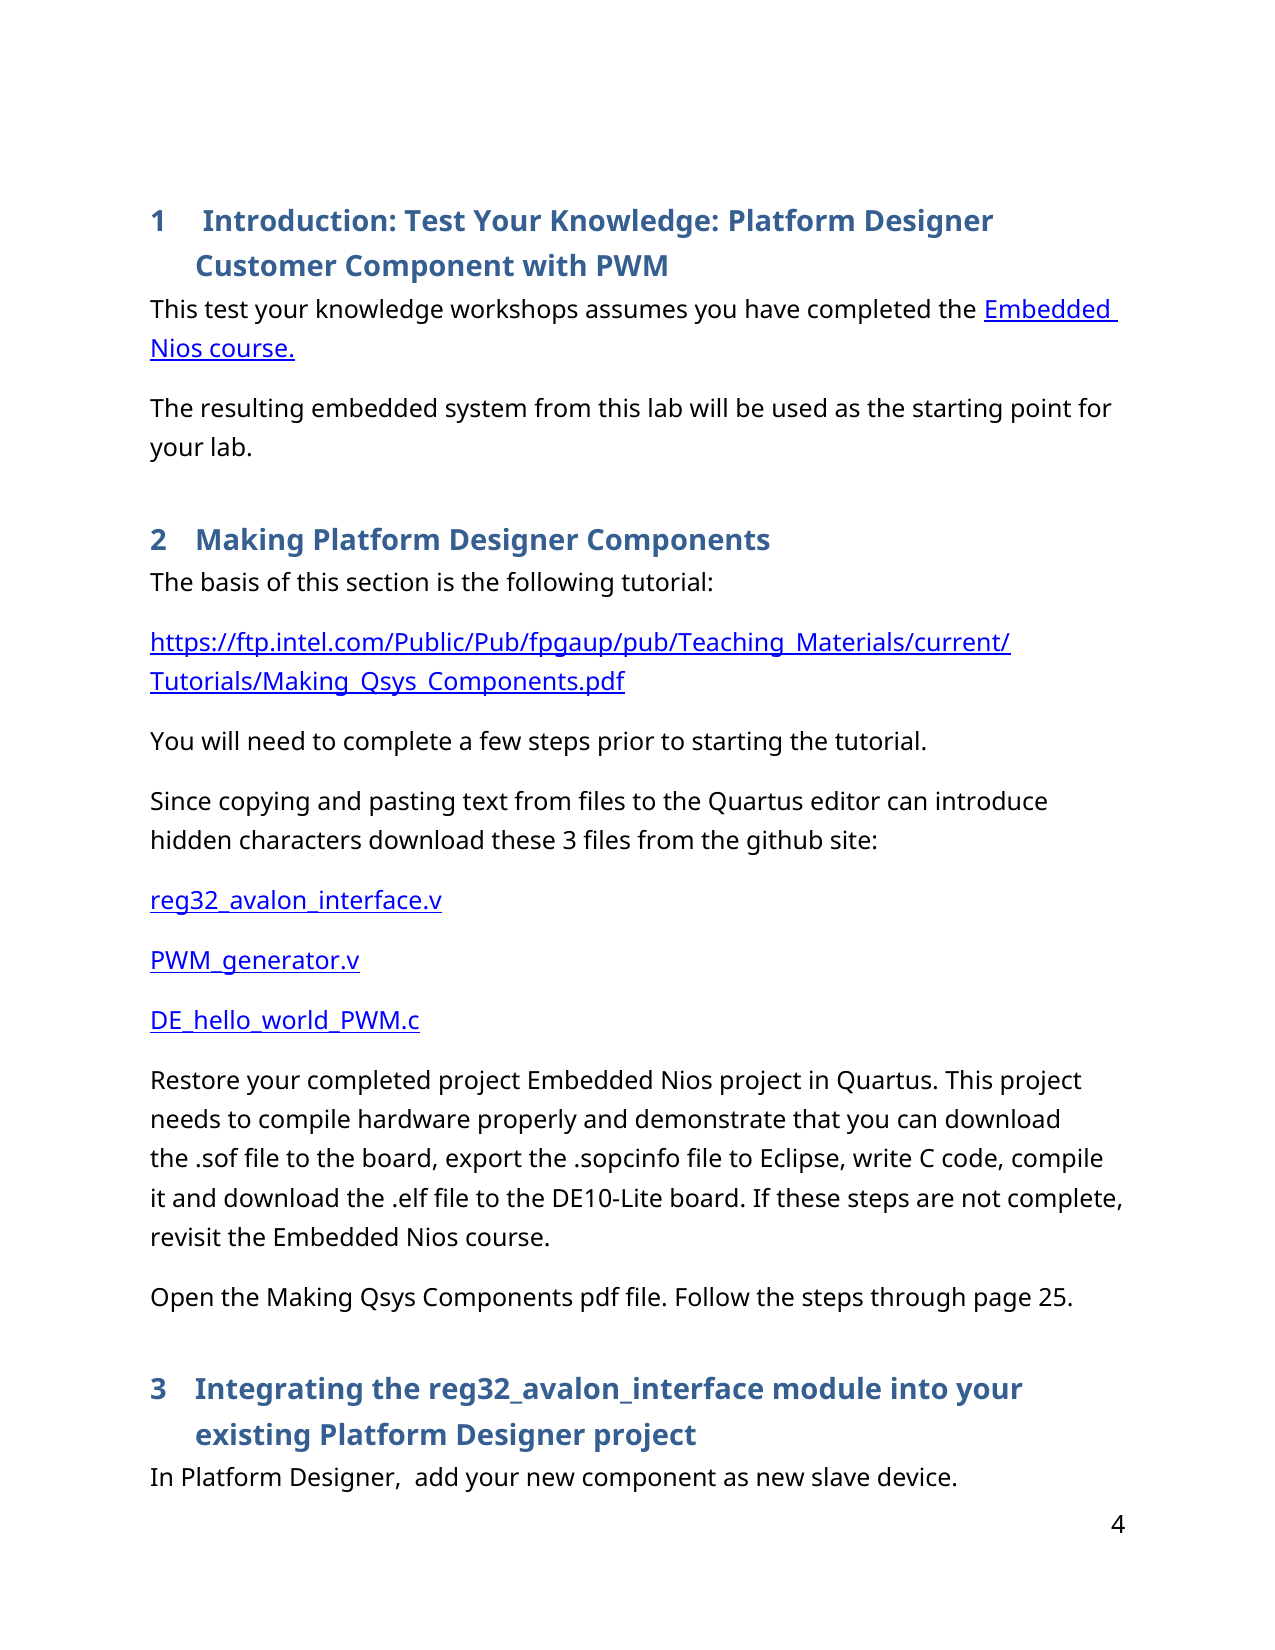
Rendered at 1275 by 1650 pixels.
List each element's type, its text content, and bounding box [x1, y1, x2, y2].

text Restore your completed project Embedded Nios project in Quartus. This project needs to compile hardware properly and demonstrate that you can download the .sof file to the board, export the .sopcinfo file to Eclipse, write C code, compile it and download the .elf file to the DE10-Lite board. If these steps are not complete, revisit the Embedded Nios course. [150, 1063, 1125, 1253]
subtitle Integrating the reg32_avalon_interface module into your existing Platform Designer project [150, 1368, 1125, 1454]
text The resulting embedded system from this lab will be used as the starting point for your lab. [150, 390, 1125, 464]
text The basis of this section is the following tutorial: [150, 564, 1125, 598]
subtitle Introduction: Test Your Knowledge: Platform Designer Customer Component with PWM [150, 200, 1125, 285]
text PWM_generator.v [150, 943, 1125, 977]
text You will need to complete a few steps prior to starting the tutorial. [150, 723, 1125, 758]
text Open the Making Qsys Components pdf file. Follow the steps through page 25. [150, 1279, 1125, 1313]
text Since copying and pasting text from files to the Quartus editor can introduce hidden characters download these 3 files from the github site: [150, 783, 1125, 857]
text DE_hello_world_PWM.c [150, 1003, 1125, 1037]
text This test your knowledge workshops assumes you have completed the Embedded Nios course. [150, 291, 1125, 364]
text reg32_avalon_interface.v [150, 883, 1125, 917]
subtitle Making Platform Designer Components [150, 519, 1125, 558]
text In Platform Designer, add your new component as new slave device. [150, 1460, 1125, 1494]
text https://ftp.intel.com/Public/Pub/fpgaup/pub/Teaching_Materials/current/Tutorials/Making_Qsys_Components.pdf [150, 624, 1125, 698]
